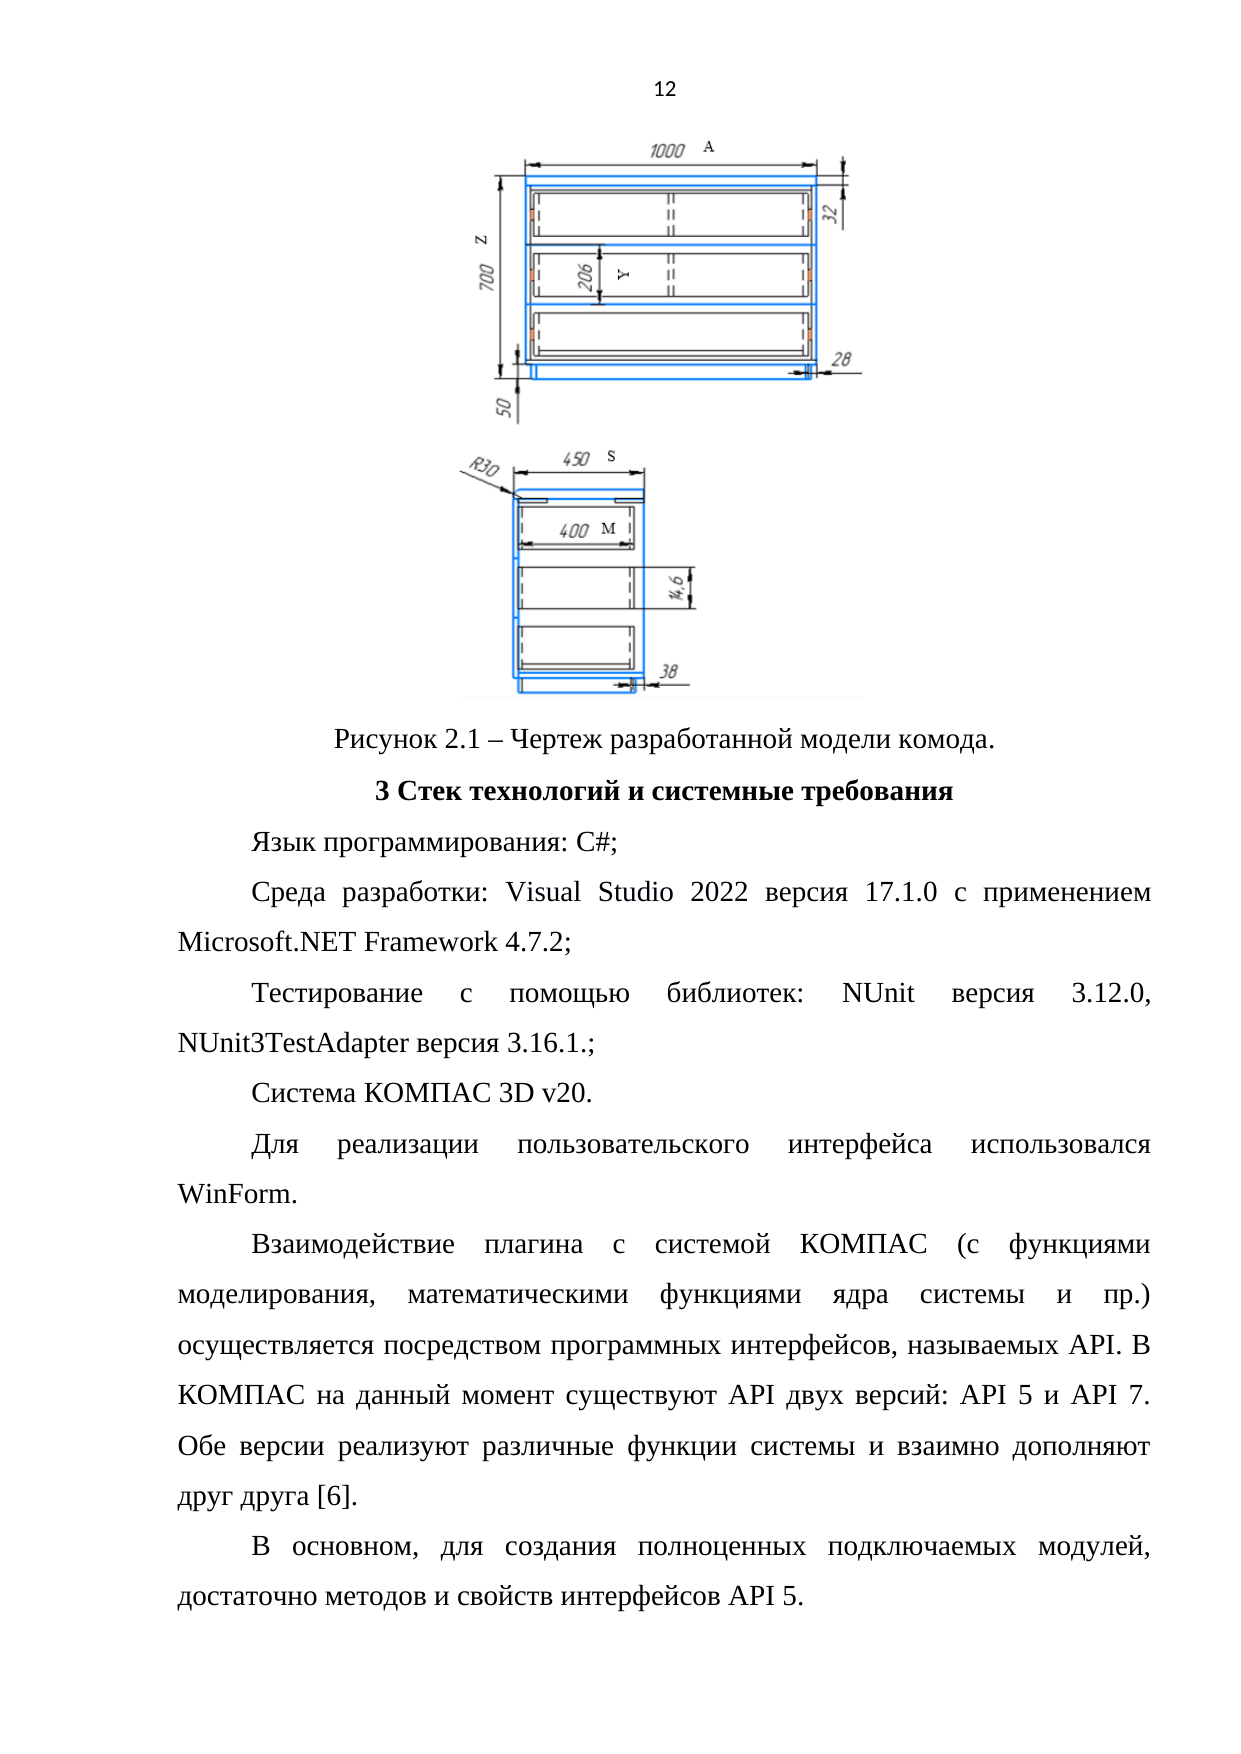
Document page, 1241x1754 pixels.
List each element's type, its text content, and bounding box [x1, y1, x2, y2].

text Взаимодействие плагина с системой КОМПАС (с функциями моделирования, математическими функциями ядра системы и пр.) осуществляется посредством программных интерфейсов, называемых API. В КОМПАС на данный момент существуют API двух версий: API 5 и API 7. Обе версии реализуют различные функции системы и взаимно дополняют друг друга [6]. [177, 1226, 1152, 1511]
text В основном, для создания полноценных подключаемых модулей, достаточно методов и свойств интерфейсов API 5. [177, 1528, 1152, 1612]
picture [444, 129, 885, 702]
text Среда разработки: Visual Studio 2022 версия 17.1.0 с применением Microsoft.NET Framework 4.7.2; [177, 874, 1152, 958]
text Язык программирования: C#; [177, 824, 1152, 857]
subtitle 3 Стек технологий и системные требования [177, 773, 1152, 807]
text Для реализации пользовательского интерфейса использовался WinForm. [177, 1126, 1152, 1209]
text Тестирование с помощью библиотек: NUnit версия 3.12.0, NUnit3TestAdapter версия 3.16.1.; [177, 975, 1152, 1059]
text Система КОМПАС 3D v20. [177, 1075, 1152, 1109]
text Рисунок 2.1 – Чертеж разработанной модели комода. [177, 721, 1152, 754]
